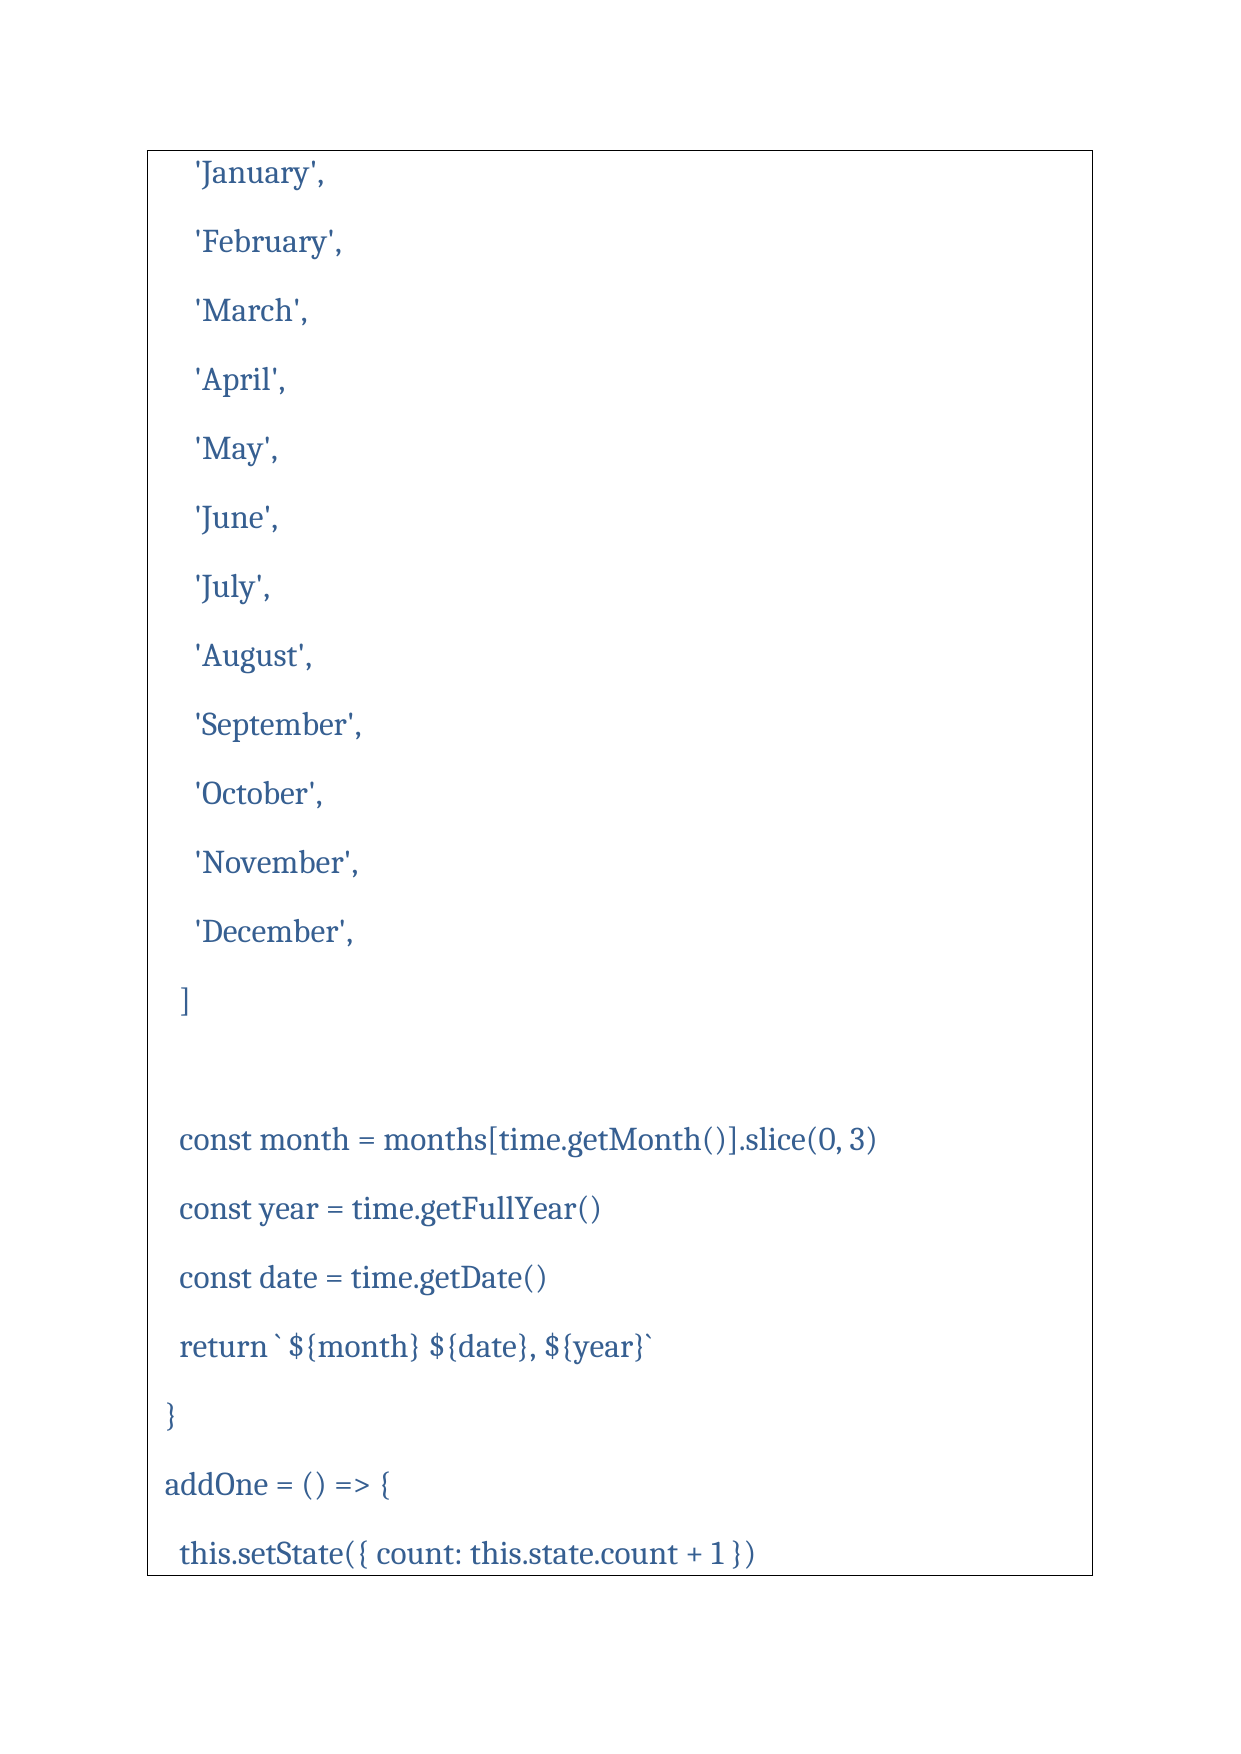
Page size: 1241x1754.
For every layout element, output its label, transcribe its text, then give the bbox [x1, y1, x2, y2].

subtitle 'June', [148, 495, 1092, 537]
subtitle ] [148, 979, 1092, 1020]
subtitle const year = time.getFullYear() [148, 1186, 1092, 1227]
subtitle 'May', [148, 426, 1092, 468]
subtitle 'October', [148, 772, 1092, 813]
subtitle 'March', [148, 288, 1092, 329]
subtitle return ` ${month} ${date}, ${year}` [148, 1324, 1092, 1366]
subtitle 'July', [148, 564, 1092, 606]
subtitle const month = months[time.getMonth()].slice(0, 3) [148, 1117, 1092, 1158]
subtitle 'September', [148, 702, 1092, 744]
subtitle 'April', [148, 357, 1092, 399]
subtitle this.setState({ count: this.state.count + 1 }) [148, 1531, 1092, 1575]
subtitle 'August', [148, 633, 1092, 675]
subtitle addOne = () => { [148, 1462, 1092, 1504]
subtitle 'November', [148, 841, 1092, 882]
subtitle 'January', [148, 151, 1092, 191]
subtitle 'February', [148, 219, 1092, 261]
subtitle const date = time.getDate() [148, 1255, 1092, 1296]
subtitle 'December', [148, 910, 1092, 951]
subtitle } [148, 1393, 1092, 1434]
